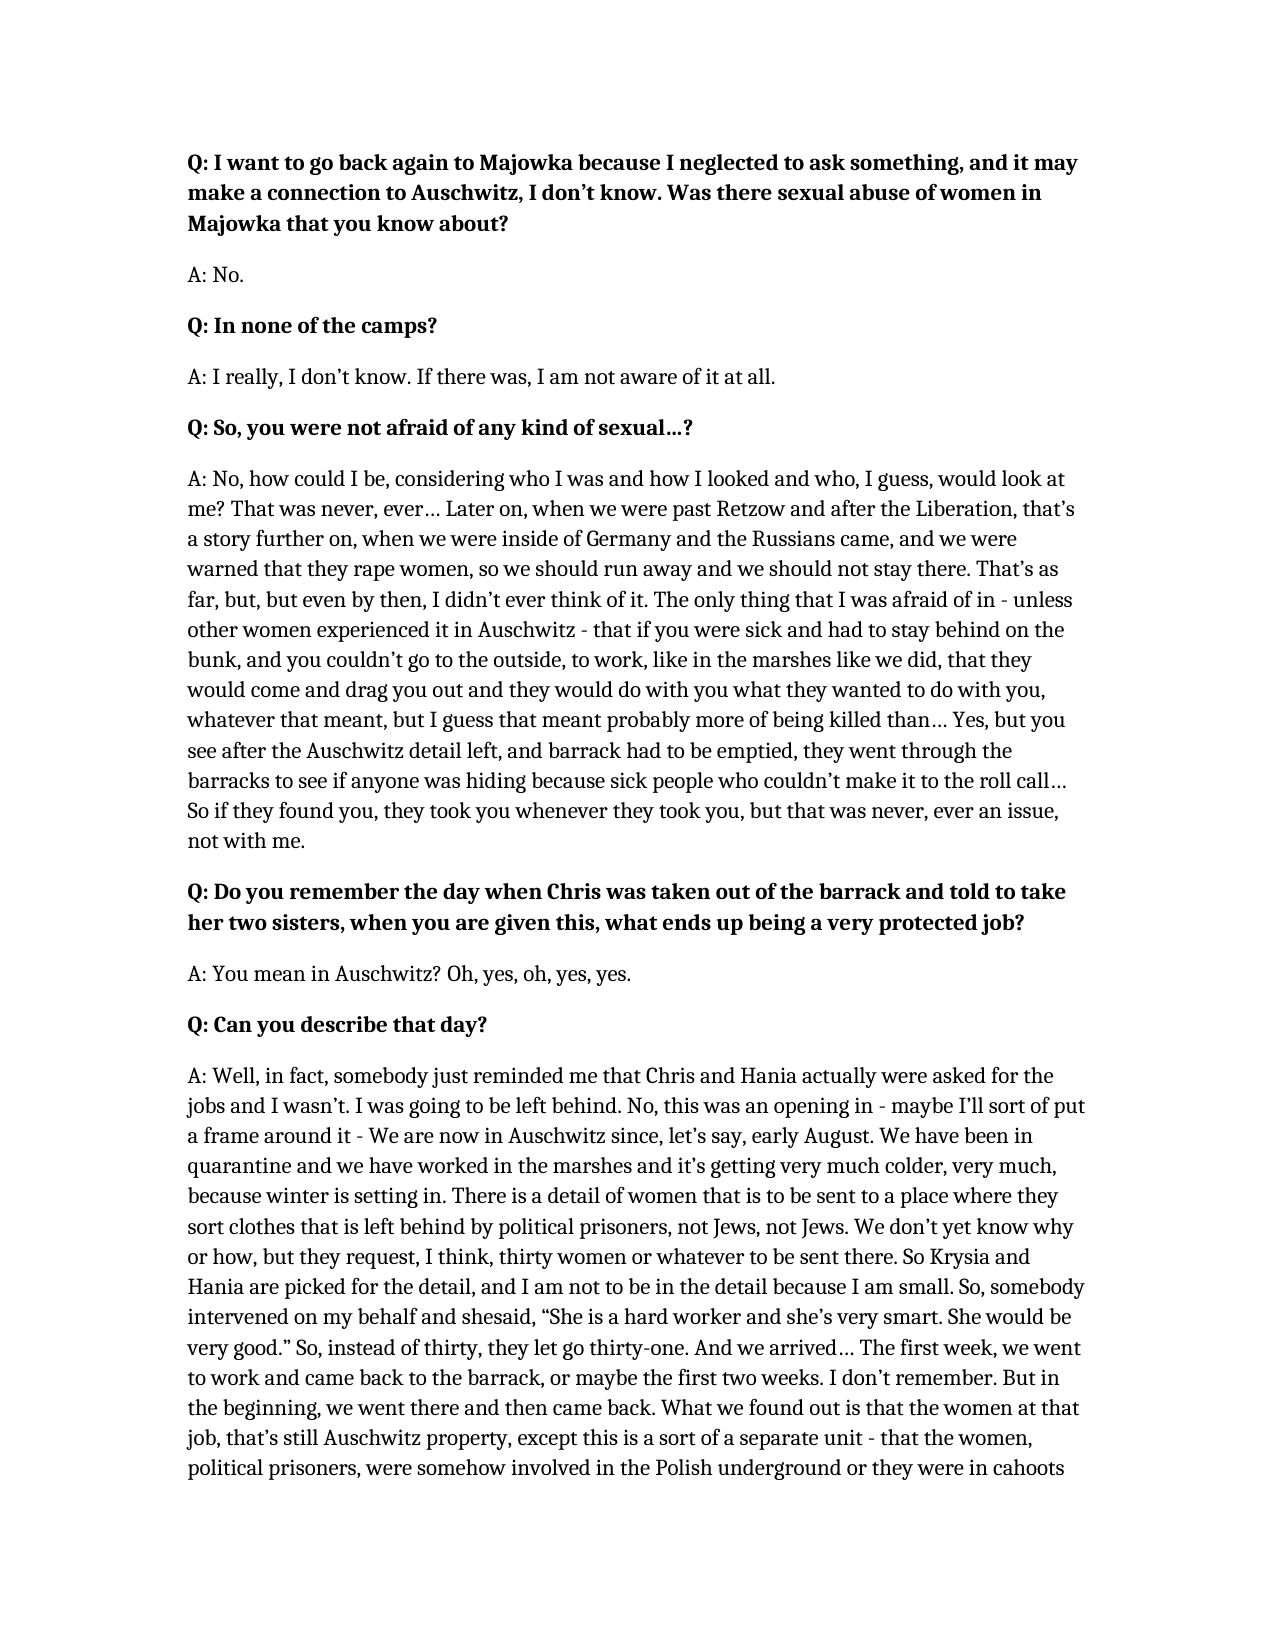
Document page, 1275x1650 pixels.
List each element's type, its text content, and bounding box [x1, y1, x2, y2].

text A: No, how could I be, considering who I was and how I looked and who, I guess, would look at me? That was never, ever… Later on, when we were past Retzow and after the Liberation, that’s a story further on, when we were inside of Germany and the Russians came, and we were warned that they rape women, so we should run away and we should not stay there. That’s as far, but, but even by then, I didn’t ever think of it. The only thing that I was afraid of in - unless other women experienced it in Auschwitz - that if you were sick and had to stay behind on the bunk, and you couldn’t go to the outside, to work, like in the marshes like we did, that they would come and drag you out and they would do with you what they wanted to do with you, whatever that meant, but I guess that meant probably more of being killed than… Yes, but you see after the Auschwitz detail left, and barrack had to be emptied, they went through the barracks to see if anyone was hiding because sick people who couldn’t make it to the roll call… So if they found you, they took you whenever they took you, but that was never, ever an issue, not with me. [187, 466, 1087, 854]
text Q: Can you describe that day? [187, 1011, 1087, 1038]
text A: I really, I don’t know. If there was, I am not aware of it at all. [187, 363, 1087, 390]
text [187, 1062, 1087, 1482]
text Q: I want to go back again to Majowka because I neglected to ask something, and it may make a connection to Auschwitz, I don’t know. Was there sexual abuse of women in Majowka that you know about? [187, 150, 1087, 237]
text A: You mean in Auschwitz? Oh, yes, oh, yes, yes. [187, 960, 1087, 987]
text Q: In none of the camps? [187, 312, 1087, 339]
text Q: Do you remember the day when Chris was taken out of the barrack and told to take her two sisters, when you are given this, what ends up being a very protected job? [187, 879, 1087, 936]
text Q: So, you were not afraid of any kind of sexual…? [187, 414, 1087, 441]
text A: No. [187, 261, 1087, 288]
